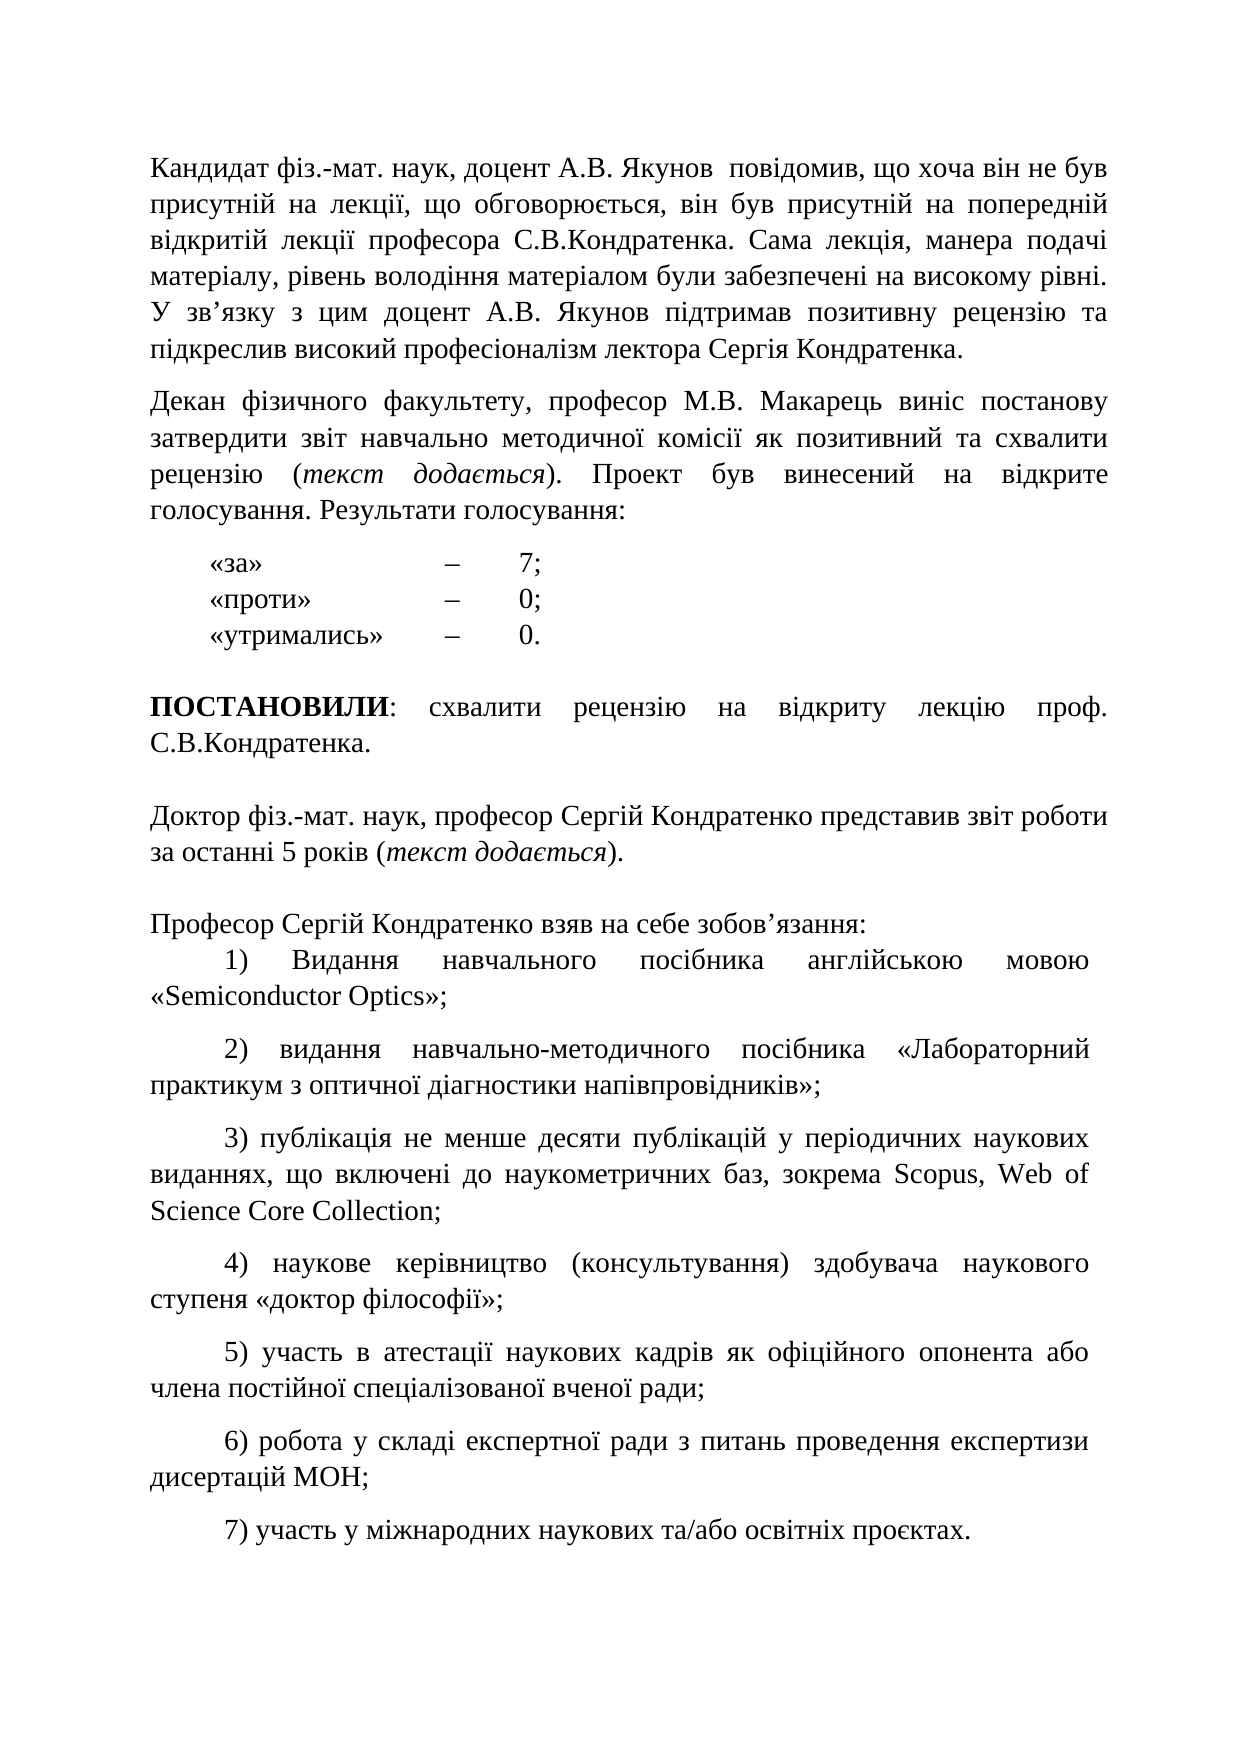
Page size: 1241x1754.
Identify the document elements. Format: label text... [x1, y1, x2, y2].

text ПОСТАНОВИЛИ: схвалити рецензію на відкриту лекцію проф. С.В.Кондратенка. [150, 689, 1109, 759]
text 2) видання навчально-методичного посібника «Лабораторний практикум з оптичної діагностики напівпровідників»; [150, 1031, 1090, 1101]
text Доктор фіз.-мат. наук, професор Сергій Кондратенко представив звіт роботи за останні 5 років (текст додається). [150, 798, 1109, 867]
text Декан фізичного факультету, професор М.В. Макарець виніс постанову затвердити звіт навчально методичної комісії як позитивний та схвалити рецензію (текст додається). Проект був винесений на відкрите голосування. Результати голосування: [150, 383, 1109, 526]
text 4) наукове керівництво (консультування) здобувача наукового ступеня «доктор філософії»; [150, 1245, 1090, 1315]
text 1) Видання навчального посібника англійською мовою «Semiconductor Optics»; [150, 942, 1090, 1012]
text «за» – 7; [150, 545, 1109, 578]
text Професор Сергій Кондратенко взяв на себе зобов’язання: [150, 906, 1109, 940]
text 6) робота у складі експертної ради з питань проведення експертизи дисертацій МОН; [150, 1423, 1090, 1493]
text 3) публікація не менше десяти публікацій у періодичних наукових виданнях, що включені до наукометричних баз, зокрема Scopus, Web of Science Core Collection; [150, 1120, 1090, 1226]
text Кандидат фіз.-мат. наук, доцент А.В. Якунов повідомив, що хоча він не був присутній на лекції, що обговорюється, він був присутній на попередній відкритій лекції професора С.В.Кондратенка. Сама лекція, манера подачі матеріалу, рівень володіння матеріалом були забезпечені на високому рівні. У зв’язку з цим доцент А.В. Якунов підтримав позитивну рецензію та підкреслив високий професіоналізм лектора Сергія Кондратенка. [150, 150, 1109, 364]
text 7) участь у міжнародних наукових та/або освітніх проєктах. [150, 1512, 1090, 1546]
text 5) участь в атестації наукових кадрів як офіційного опонента або члена постійної спеціалізованої вченої ради; [150, 1334, 1090, 1404]
text «утримались» – 0. [150, 617, 1109, 651]
text «проти» – 0; [150, 581, 1109, 614]
